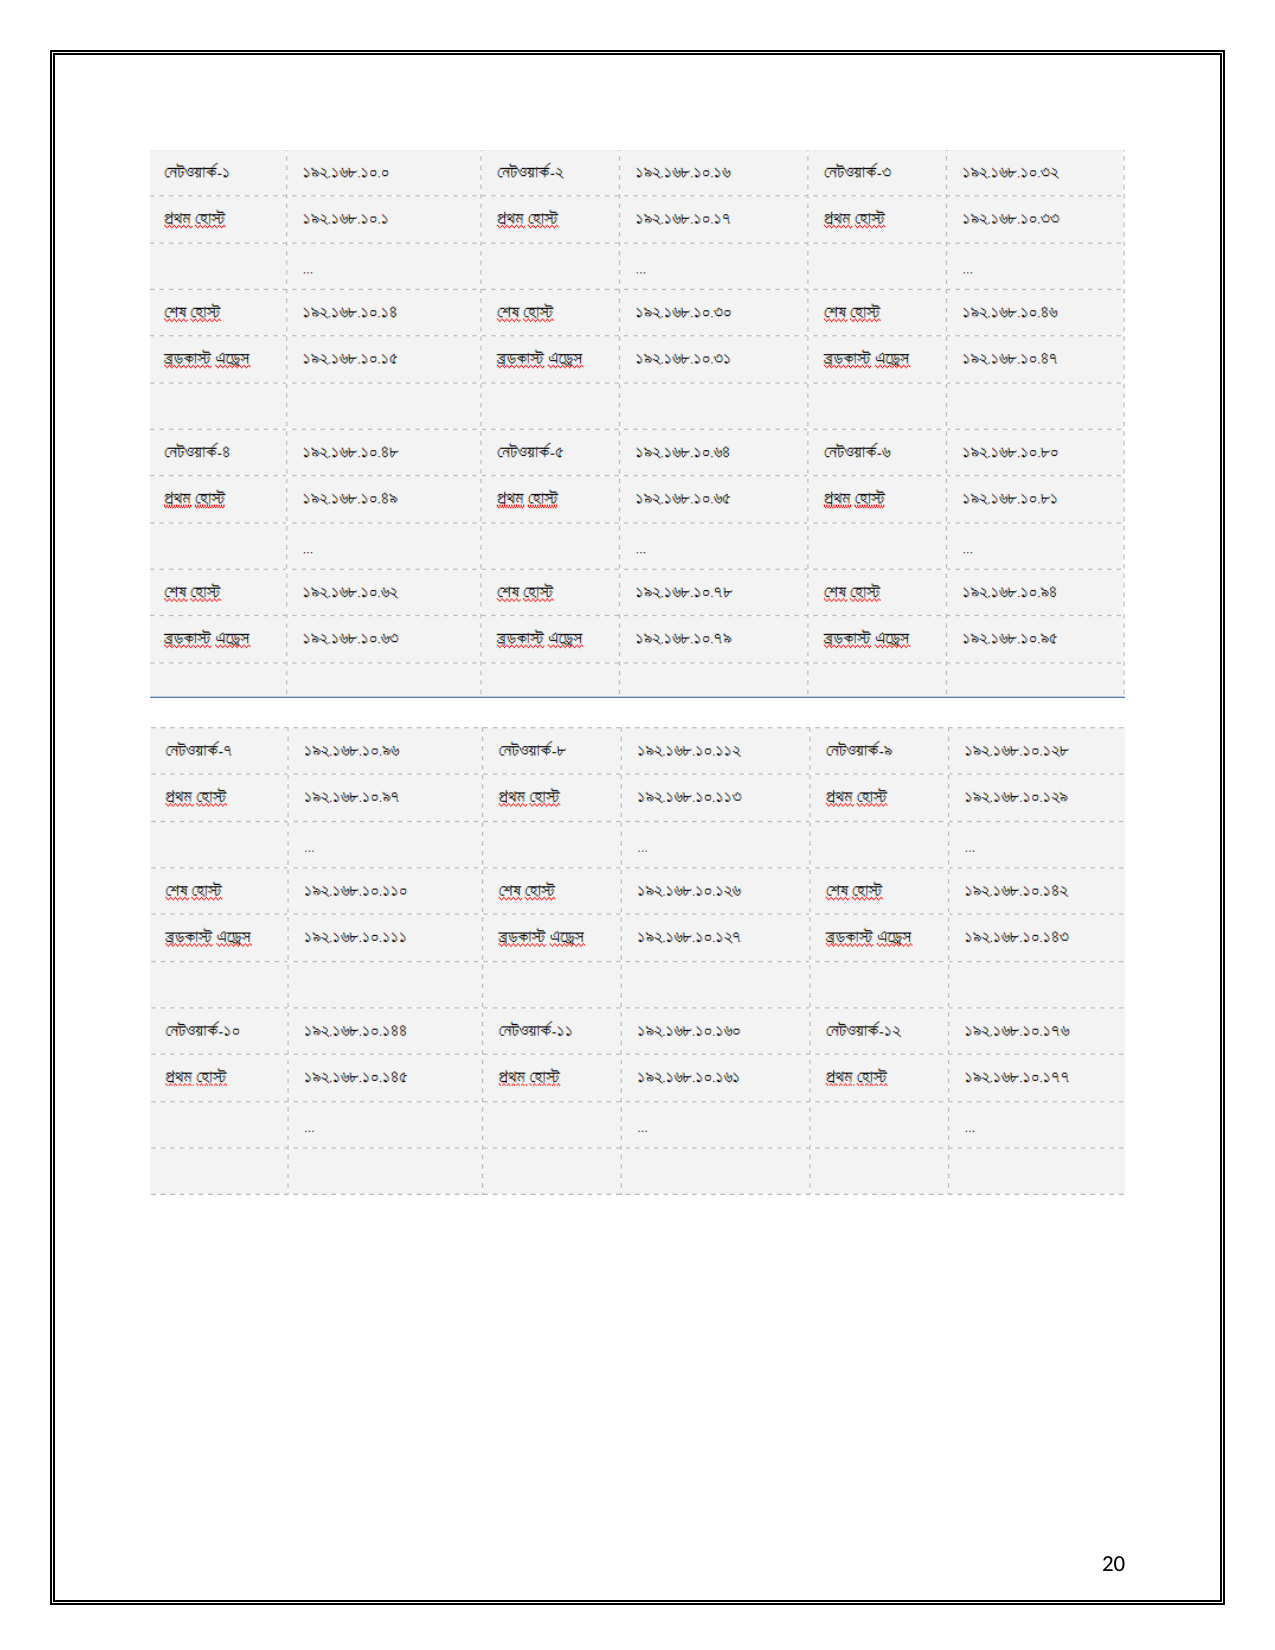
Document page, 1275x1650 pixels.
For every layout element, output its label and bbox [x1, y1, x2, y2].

picture [150, 150, 1125, 698]
picture [150, 727, 1125, 1195]
